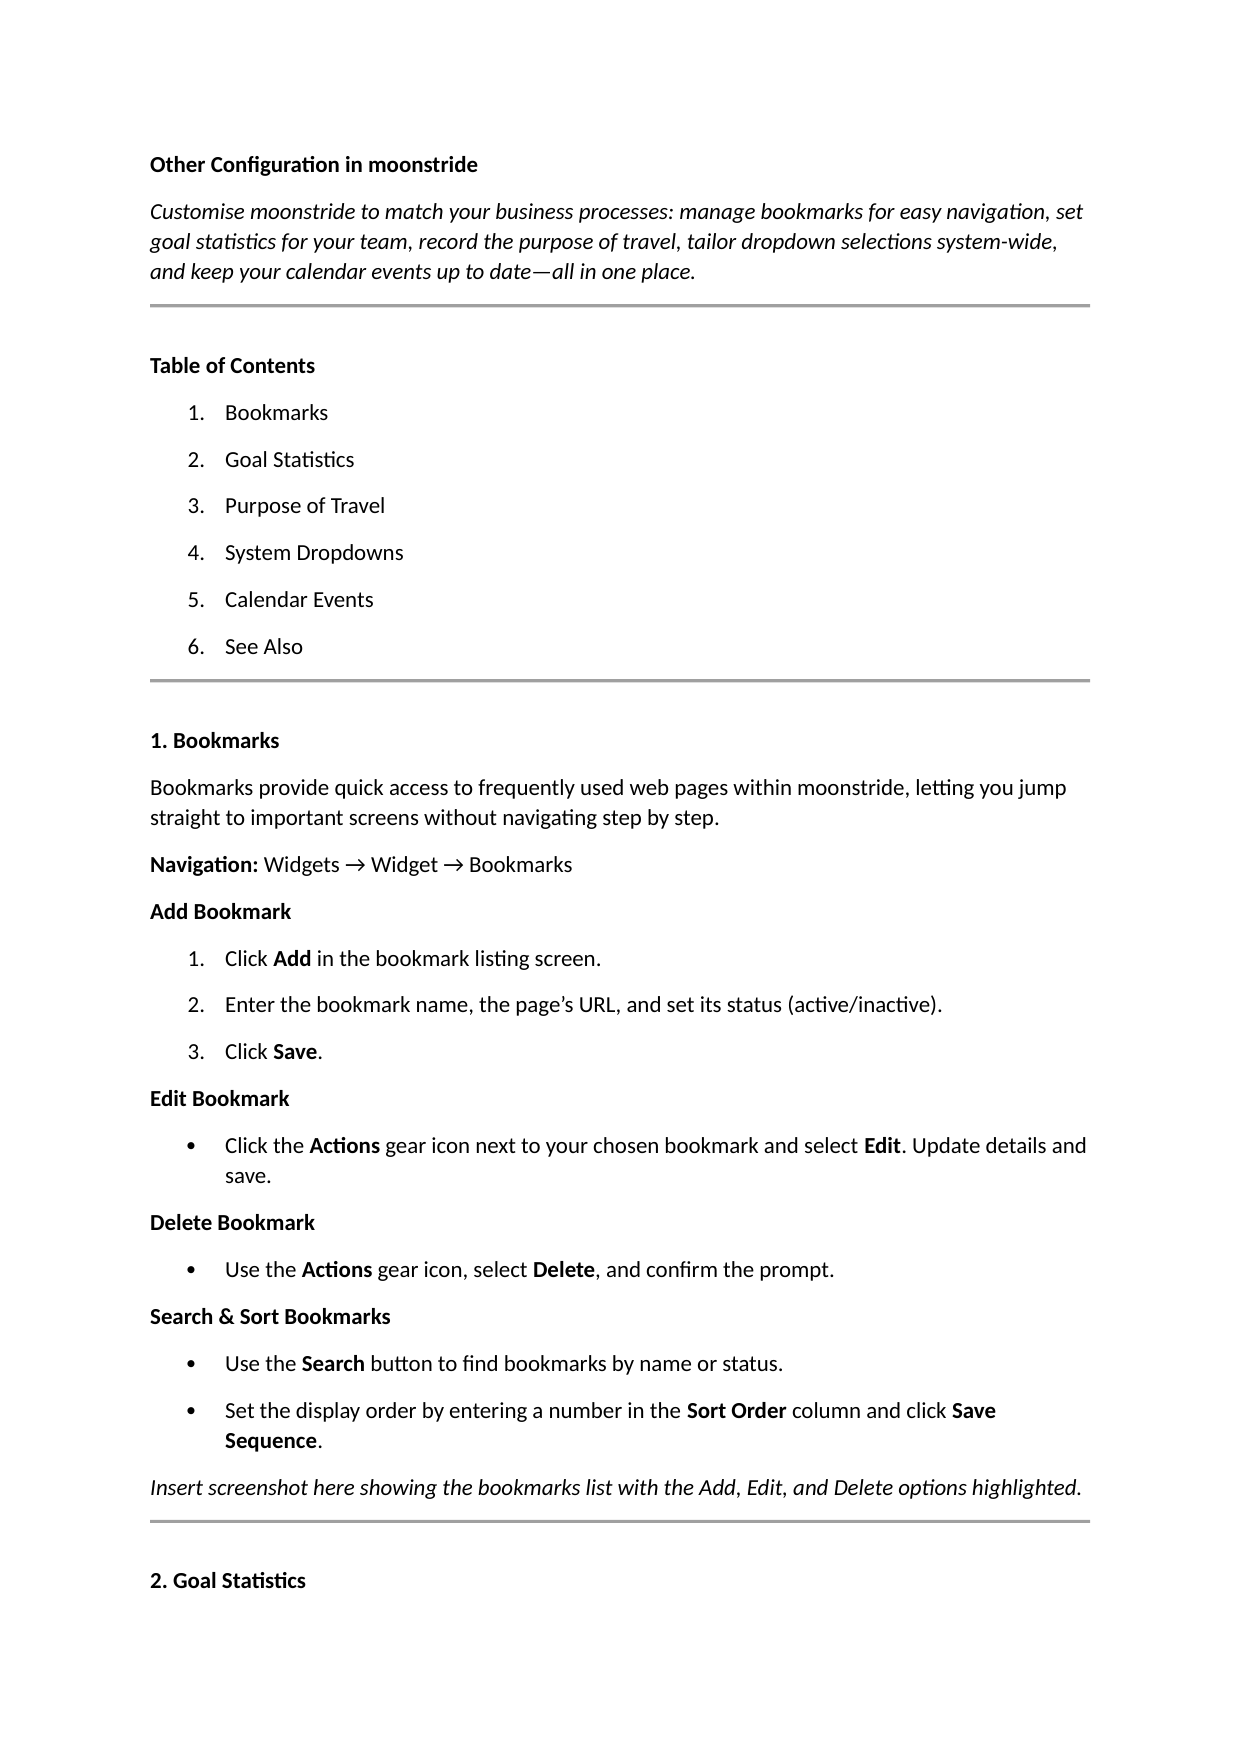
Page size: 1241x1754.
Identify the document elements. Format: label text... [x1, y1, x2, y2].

list Bookmarks [187, 398, 1090, 426]
list Set the display order by entering a number in the Sort Order column and click Save Sequence. [187, 1396, 1090, 1454]
list Purpose of Travel [187, 492, 1090, 520]
text Delete Bookmark [150, 1208, 1090, 1236]
text Other Configuration in moonstride [150, 150, 1090, 178]
text Navigation: Widgets → Widget → Bookmarks [150, 850, 1090, 878]
text Search & Sort Bookmarks [150, 1302, 1090, 1330]
text Insert screenshot here showing the bookmarks list with the Add, Edit, and Delete options highlighted. [150, 1473, 1090, 1501]
text Bookmarks provide quick access to frequently used web pages within moonstride, letting you jump straight to important screens without navigating step by step. [150, 773, 1090, 831]
text 2. Goal Statistics [150, 1567, 1090, 1595]
list Click Add in the bookmark listing screen. [187, 944, 1090, 972]
list Calendar Events [187, 585, 1090, 613]
list Goal Statistics [187, 445, 1090, 473]
text Add Bookmark [150, 897, 1090, 925]
list Click the Actions gear icon next to your chosen bookmark and select Edit. Update details and save. [187, 1131, 1090, 1189]
list Use the Actions gear icon, select Delete, and confirm the prompt. [187, 1255, 1090, 1283]
list Click Save. [187, 1037, 1090, 1066]
text Customise moonstride to match your business processes: manage bookmarks for easy navigation, set goal statistics for your team, record the purpose of travel, tailor dropdown selections system-wide, and keep your calendar events up to date—all in one place. [150, 197, 1090, 285]
text 1. Bookmarks [150, 726, 1090, 754]
list Use the Search button to find bookmarks by name or status. [187, 1349, 1090, 1377]
list See Also [187, 632, 1090, 660]
text Table of Contents [150, 351, 1090, 379]
text Edit Bookmark [150, 1084, 1090, 1112]
list System Dropdowns [187, 538, 1090, 567]
list Enter the bookmark name, the page’s URL, and set its status (active/inactive). [187, 991, 1090, 1019]
